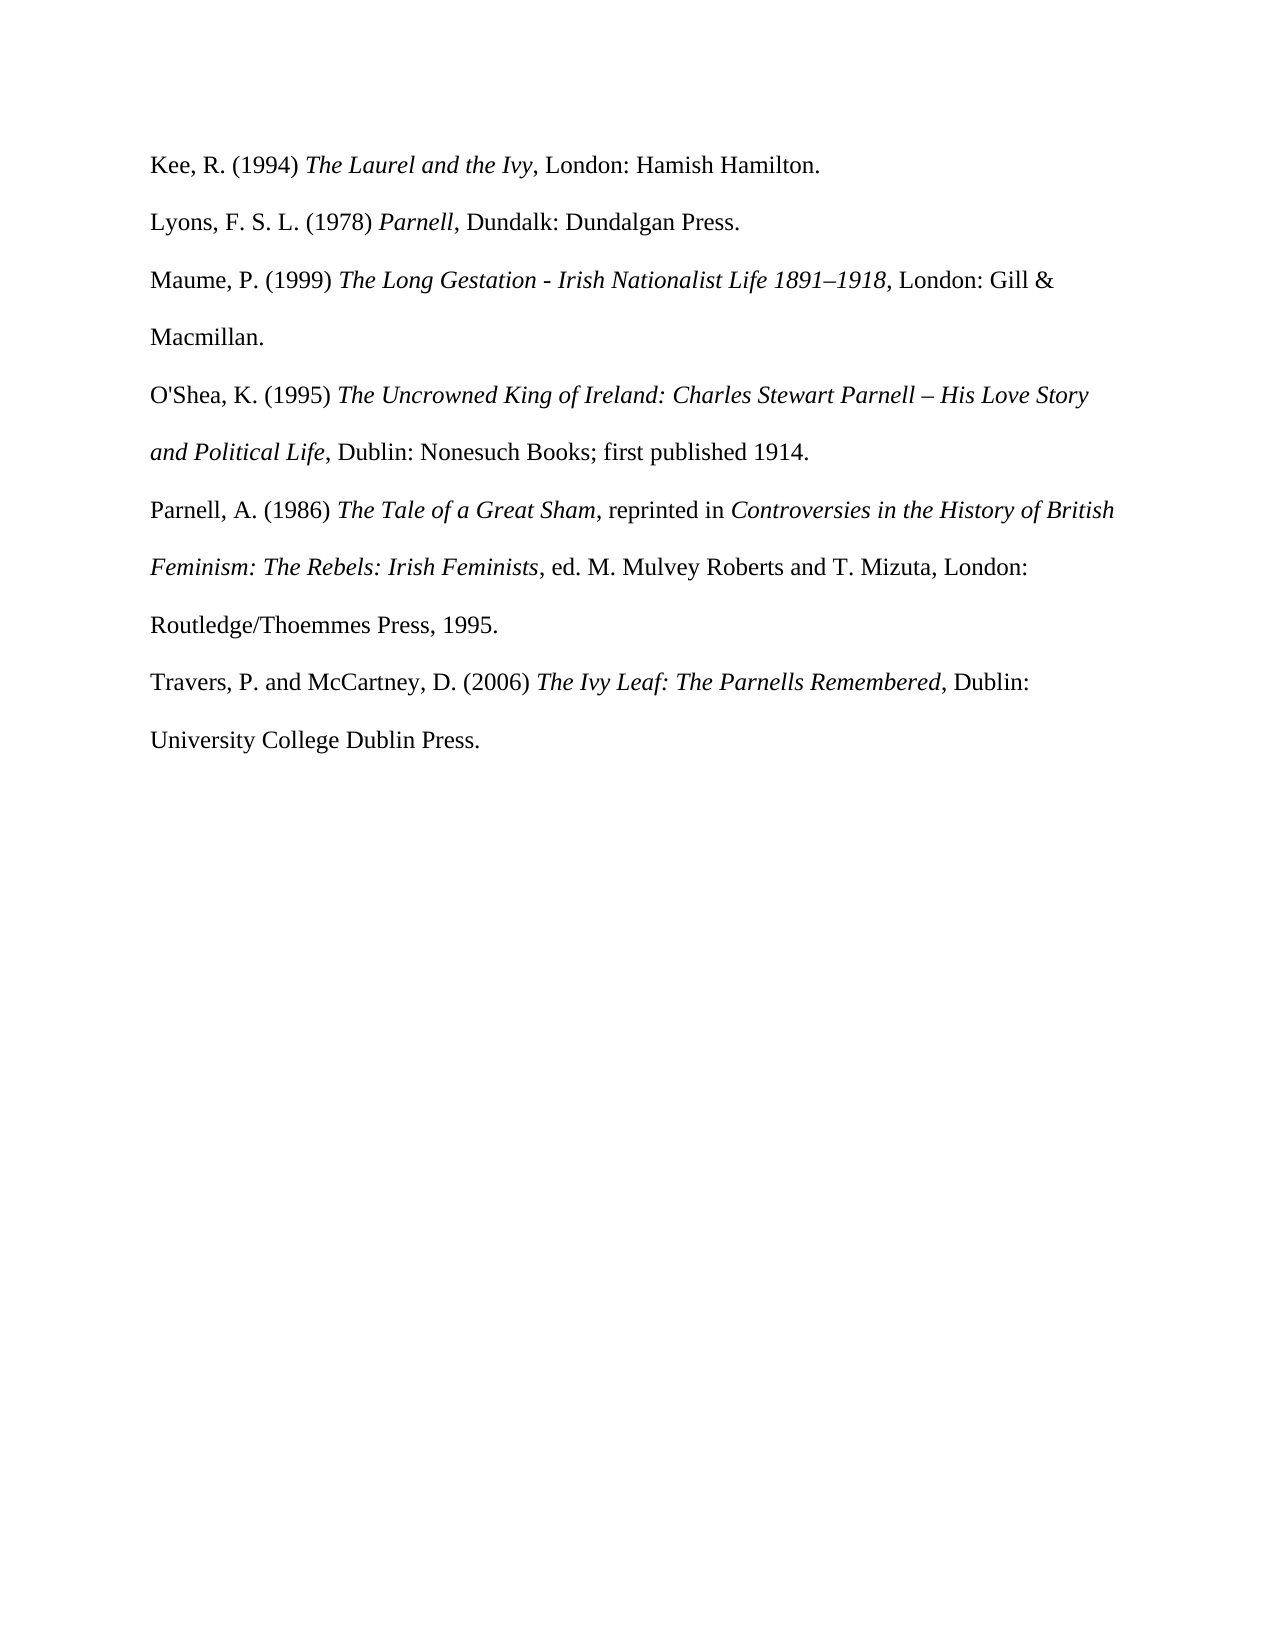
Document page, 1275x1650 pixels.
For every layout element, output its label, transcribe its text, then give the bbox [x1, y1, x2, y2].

text Kee, R. (1994) The Laurel and the Ivy, London: Hamish Hamilton. [150, 150, 1125, 179]
text Travers, P. and McCartney, D. (2006) The Ivy Leaf: The Parnells Remembered, Dublin: University College Dublin Press. [150, 667, 1125, 754]
text Lyons, F. S. L. (1978) Parnell, Dundalk: Dundalgan Press. [150, 207, 1125, 236]
text Parnell, A. (1986) The Tale of a Great Sham, reprinted in Controversies in the History of British Feminism: The Rebels: Irish Feminists, ed. M. Mulvey Roberts and T. Mizuta, London: Routledge/Thoemmes Press, 1995. [150, 495, 1125, 639]
text O'Shea, K. (1995) The Uncrowned King of Ireland: Charles Stewart Parnell – His Love Story and Political Life, Dublin: Nonesuch Books; first published 1914. [150, 380, 1125, 466]
text Maume, P. (1999) The Long Gestation - Irish Nationalist Life 1891–1918, London: Gill & Macmillan. [150, 265, 1125, 351]
